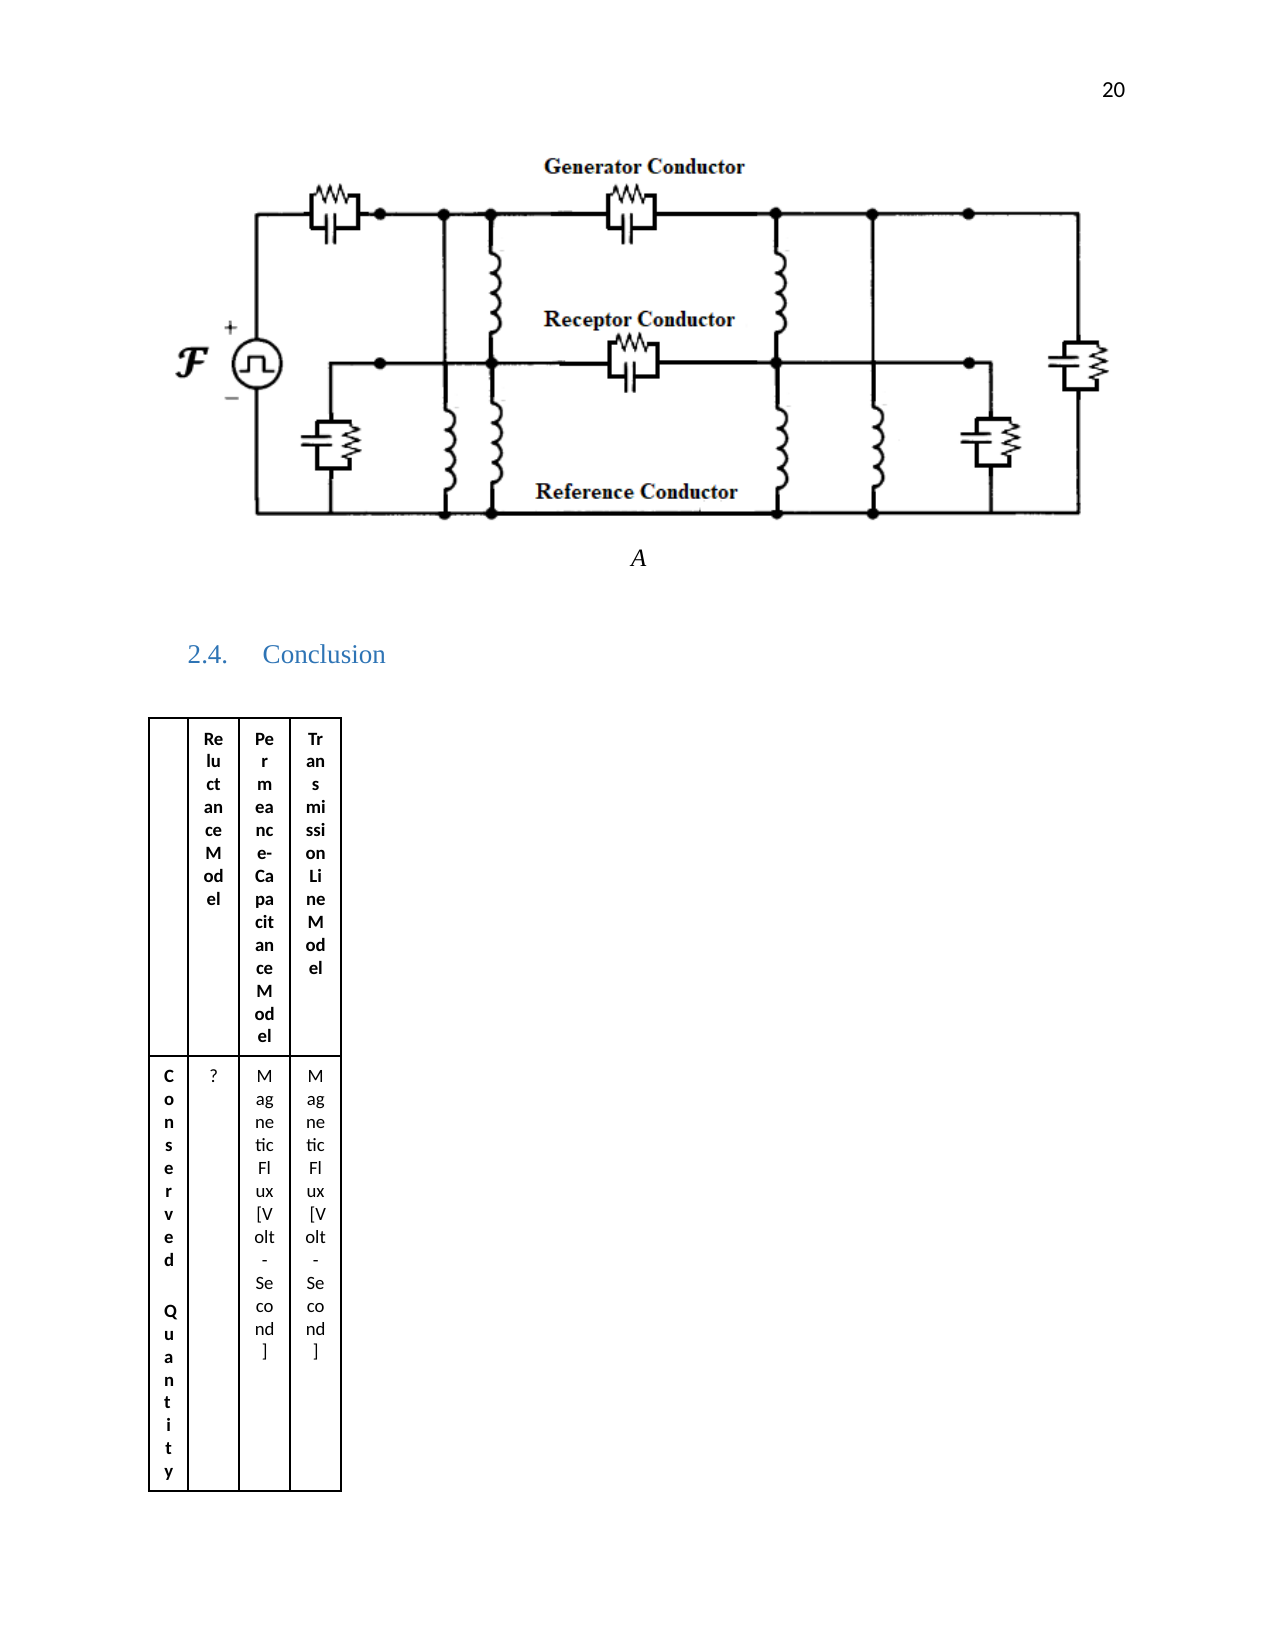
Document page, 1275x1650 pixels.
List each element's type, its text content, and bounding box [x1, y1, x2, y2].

table_cell Conserved Quantity [150, 1057, 187, 1490]
table_header Reluctance Model [189, 719, 238, 1055]
table_header Transmission Line Model [291, 719, 340, 1055]
subtitle Conclusion [187, 638, 1125, 670]
table_cell Magnetic Flux [Volt-Second] [240, 1057, 289, 1490]
picture [150, 150, 1125, 526]
table_header Permeance-Capacitance Model [240, 719, 289, 1055]
table_header [150, 719, 187, 1055]
table_cell ? [189, 1057, 238, 1490]
table_cell Magnetic Flux [Volt-Second] [291, 1057, 340, 1490]
